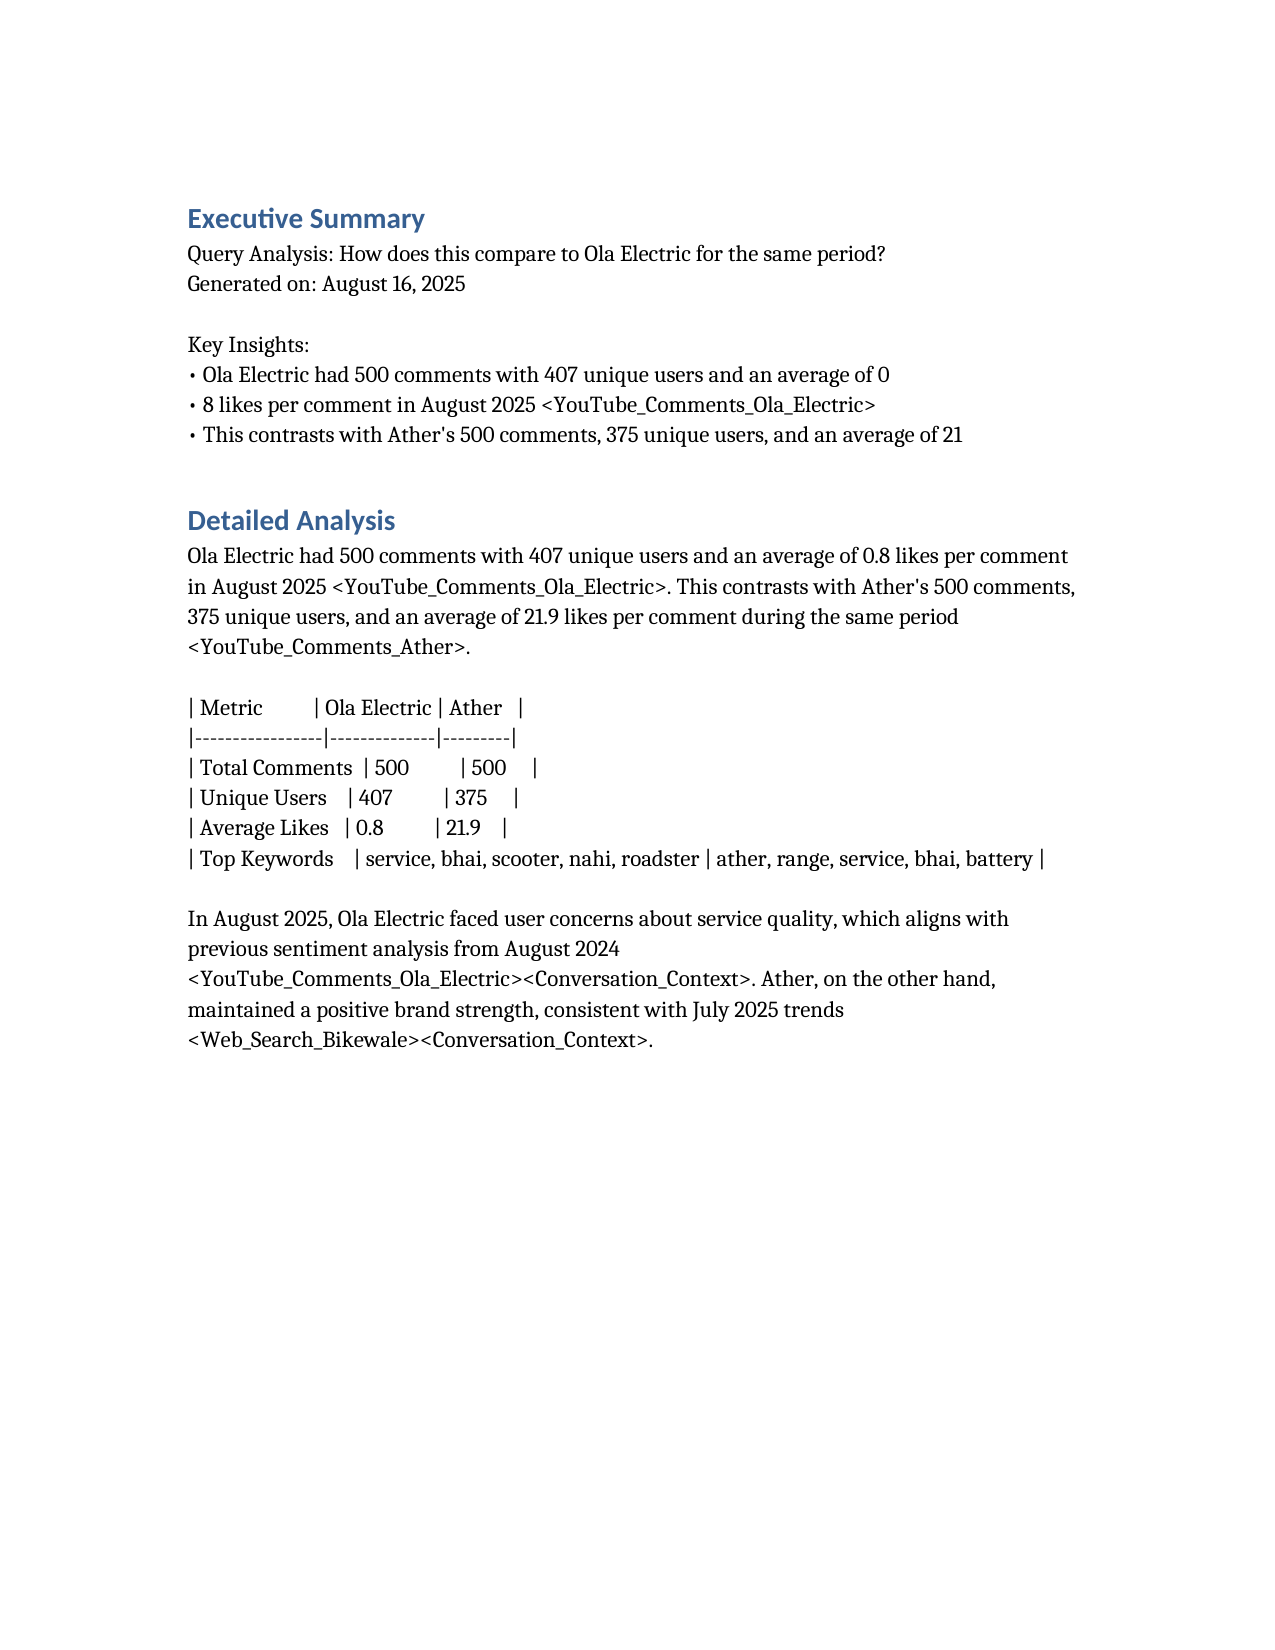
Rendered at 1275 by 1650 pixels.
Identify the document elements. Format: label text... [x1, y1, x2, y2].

subtitle Detailed Analysis [187, 502, 1087, 538]
subtitle Executive Summary [187, 200, 1087, 236]
text Ola Electric had 500 comments with 407 unique users and an average of 0.8 likes per comment in August 2025 <YouTube_Comments_Ola_Electric>. This contrasts with Ather's 500 comments, 375 unique users, and an average of 21.9 likes per comment during the same period <YouTube_Comments_Ather>. | Metric | Ola Electric | Ather | |-----------------|--------------|---------| | Total Comments | 500 | 500 | | Unique Users | 407 | 375 | | Average Likes | 0.8 | 21.9 | | Top Keywords | service, bhai, scooter, nahi, roadster | ather, range, service, bhai, battery | In August 2025, Ola Electric faced user concerns about service quality, which aligns with previous sentiment analysis from August 2024 <YouTube_Comments_Ola_Electric><Conversation_Context>. Ather, on the other hand, maintained a positive brand strength, consistent with July 2025 trends <Web_Search_Bikewale><Conversation_Context>. [187, 543, 1087, 1083]
text Query Analysis: How does this compare to Ola Electric for the same period? Generated on: August 16, 2025 Key Insights: • Ola Electric had 500 comments with 407 unique users and an average of 0 • 8 likes per comment in August 2025 <YouTube_Comments_Ola_Electric> • This contrasts with Ather's 500 comments, 375 unique users, and an average of 21 [187, 241, 1087, 448]
